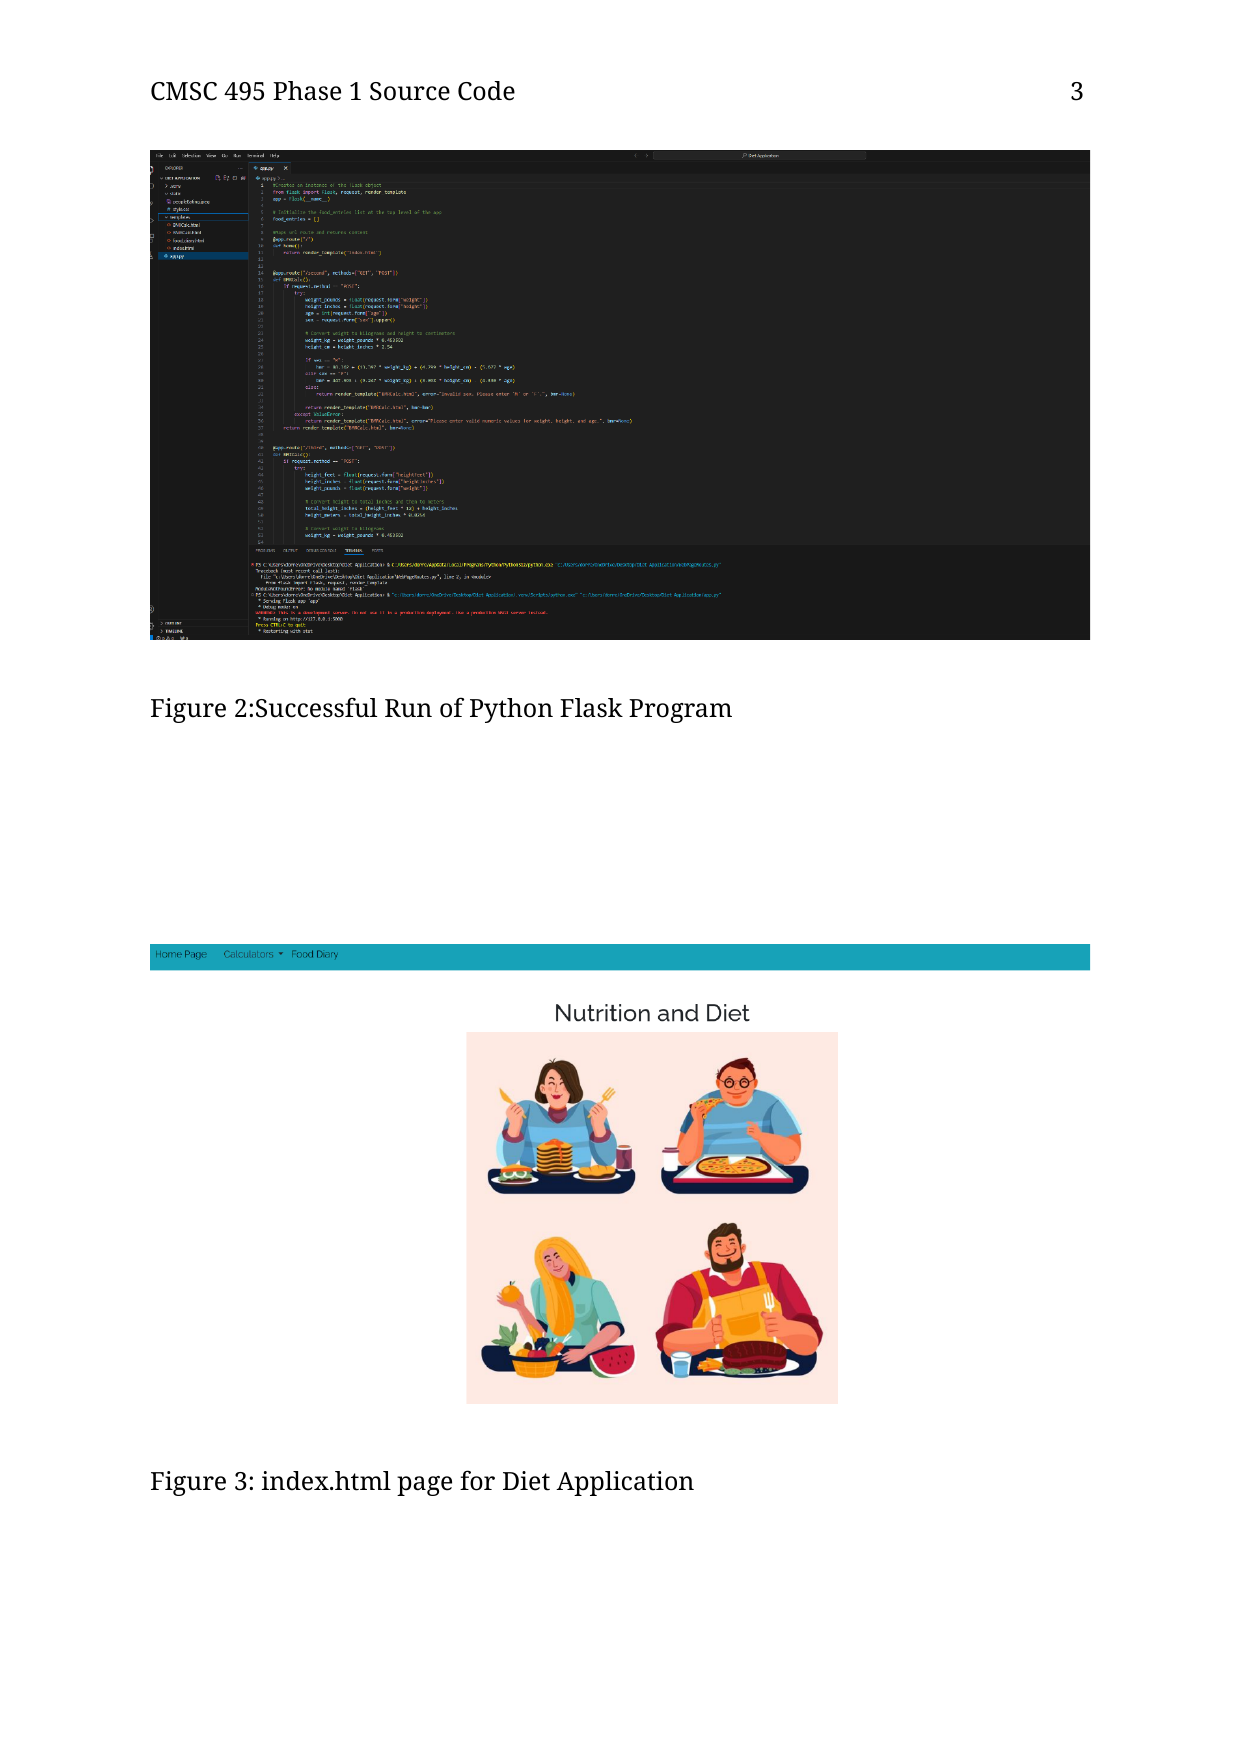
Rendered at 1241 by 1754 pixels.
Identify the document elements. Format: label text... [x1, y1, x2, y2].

picture [150, 944, 1091, 1430]
text Figure 2:Successful Run of Python Flask Program [150, 690, 1090, 724]
picture [150, 150, 1091, 640]
text Figure 3: index.html page for Diet Application [150, 1430, 1090, 1497]
